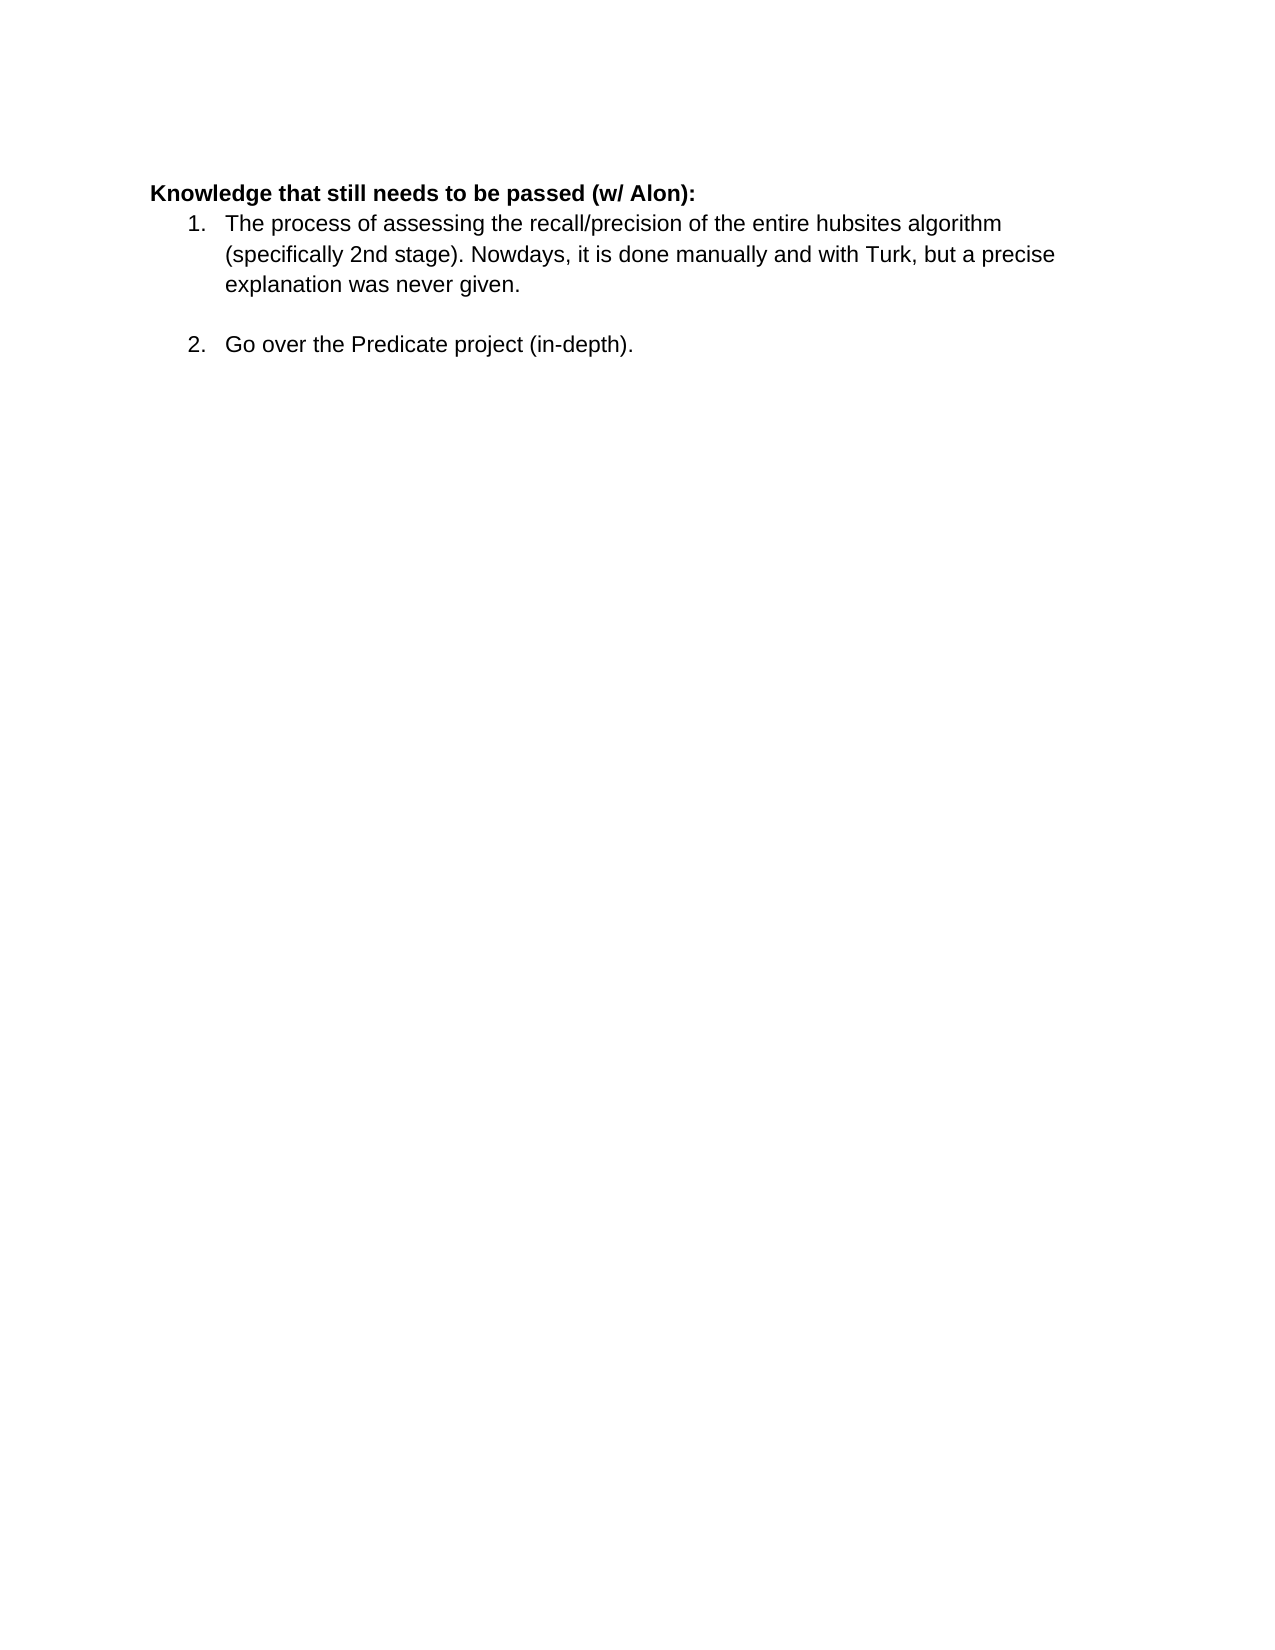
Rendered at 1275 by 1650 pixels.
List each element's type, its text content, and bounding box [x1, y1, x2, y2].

text Knowledge that still needs to be passed (w/ Alon): [150, 180, 1125, 207]
list Go over the Predicate project (in-depth). [187, 331, 1125, 358]
list The process of assessing the recall/precision of the entire hubsites algorithm (specifically 2nd stage). Nowdays, it is done manually and with Turk, but a precise explanation was never given. [187, 210, 1125, 297]
